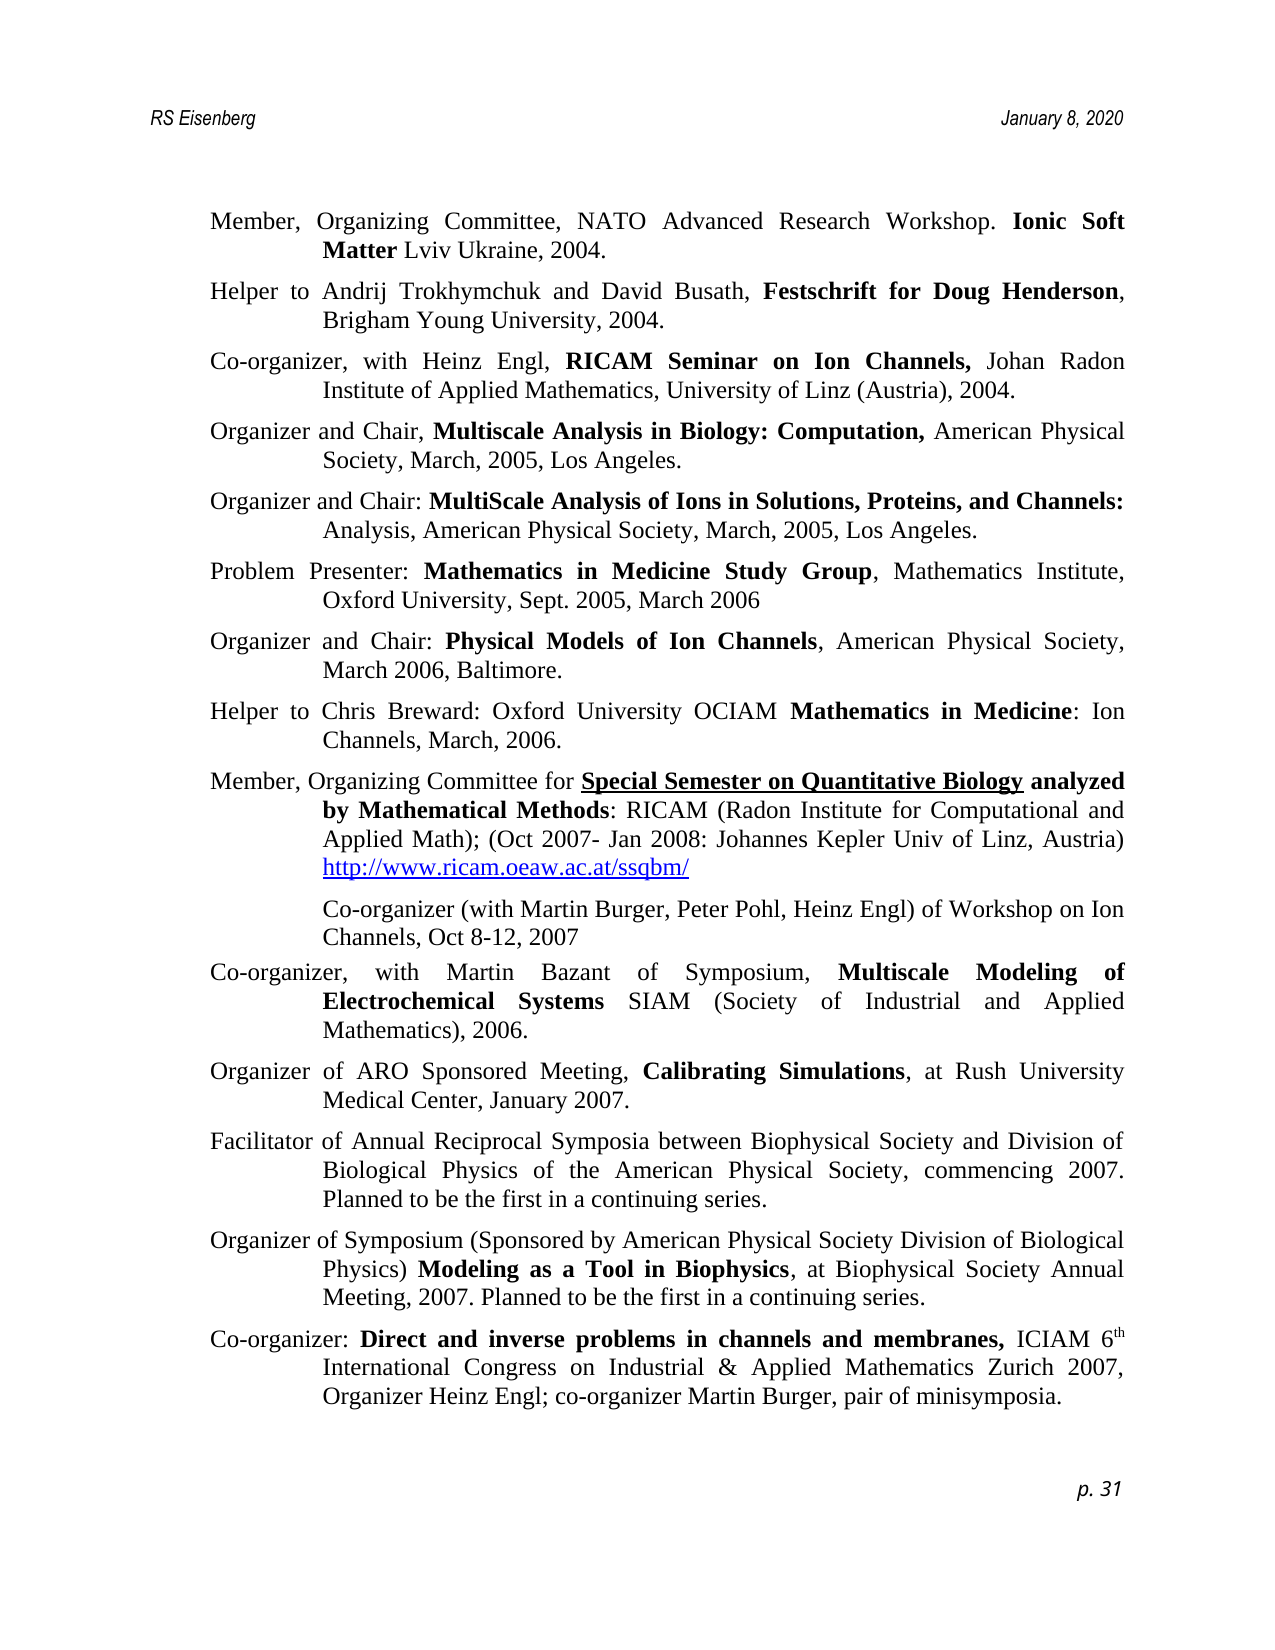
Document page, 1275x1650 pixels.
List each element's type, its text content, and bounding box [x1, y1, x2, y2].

text Organizer of Symposium (Sponsored by American Physical Society Division of Biological Physics) Modeling as a Tool in Biophysics, at Biophysical Society Annual Meeting, 2007. Planned to be the first in a continuing series. [210, 1225, 1125, 1311]
text Organizer of ARO Sponsored Meeting, Calibrating Simulations, at Rush University Medical Center, January 2007. [210, 1056, 1125, 1114]
text Organizer and Chair, Multiscale Analysis in Biology: Computation, American Physical Society, March, 2005, Los Angeles. [210, 416, 1125, 474]
text Co-organizer, with Martin Bazant of Symposium, Multiscale Modeling of Electrochemical Systems SIAM (Society of Industrial and Applied Mathematics), 2006. [210, 957, 1125, 1044]
text Helper to Chris Breward: Oxford University OCIAM Mathematics in Medicine: Ion Channels, March, 2006. [210, 696, 1125, 754]
text Co-organizer: Direct and inverse problems in channels and membranes, ICIAM 6th International Congress on Industrial & Applied Mathematics Zurich 2007, Organizer Heinz Engl; co-organizer Martin Burger, pair of minisymposia. [210, 1324, 1125, 1410]
text Problem Presenter: Mathematics in Medicine Study Group, Mathematics Institute, Oxford University, Sept. 2005, March 2006 [210, 556, 1125, 614]
text Organizer and Chair: MultiScale Analysis of Ions in Solutions, Proteins, and Channels: Analysis, American Physical Society, March, 2005, Los Angeles. [210, 486, 1125, 544]
text Member, Organizing Committee, NATO Advanced Research Workshop. Ionic Soft Matter Lviv Ukraine, 2004. [210, 206, 1125, 264]
text Organizer and Chair: Physical Models of Ion Channels, American Physical Society, March 2006, Baltimore. [210, 626, 1125, 684]
text Co-organizer (with Martin Burger, Peter Pohl, Heinz Engl) of Workshop on Ion Channels, Oct 8-12, 2007 [210, 894, 1125, 951]
text Member, Organizing Committee for Special Semester on Quantitative Biology analyzed by Mathematical Methods: RICAM (Radon Institute for Computational and Applied Math); (Oct 2007- Jan 2008: Johannes Kepler Univ of Linz, Austria) http://www.ricam.oeaw.ac.at/ssqbm/ [210, 766, 1125, 881]
text Co-organizer, with Heinz Engl, RICAM Seminar on Ion Channels, Johan Radon Institute of Applied Mathematics, University of Linz (Austria), 2004. [210, 346, 1125, 404]
text Helper to Andrij Trokhymchuk and David Busath, Festschrift for Doug Henderson, Brigham Young University, 2004. [210, 276, 1125, 334]
text Facilitator of Annual Reciprocal Symposia between Biophysical Society and Division of Biological Physics of the American Physical Society, commencing 2007. Planned to be the first in a continuing series. [210, 1126, 1125, 1212]
